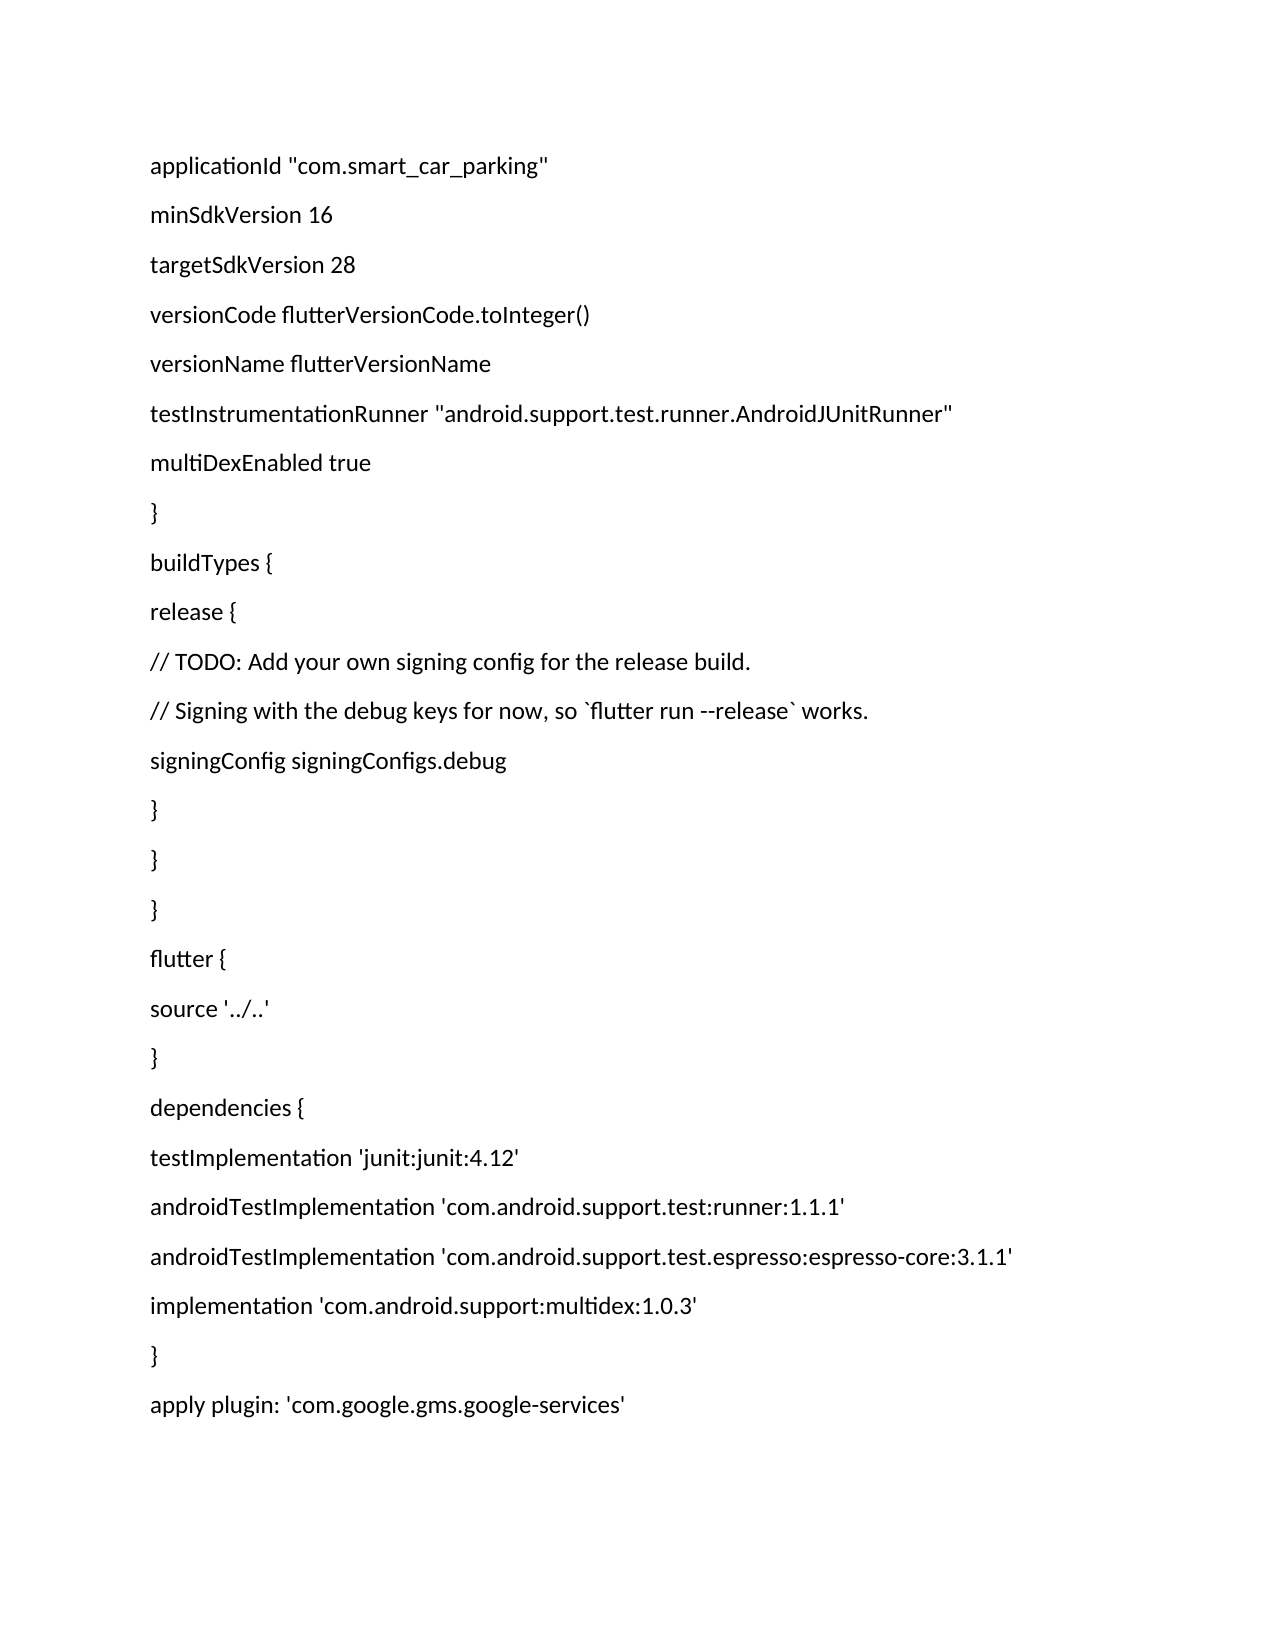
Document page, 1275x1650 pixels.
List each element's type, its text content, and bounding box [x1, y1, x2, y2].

text } [150, 497, 1125, 528]
text implementation 'com.android.support:multidex:1.0.3' [150, 1290, 1125, 1321]
text testInstrumentationRunner "android.support.test.runner.AndroidJUnitRunner" [150, 398, 1125, 428]
text } [150, 794, 1125, 825]
text source '../..' [150, 993, 1125, 1023]
text targetSdkVersion 28 [150, 249, 1125, 280]
text } [150, 894, 1125, 924]
text } [150, 844, 1125, 875]
text release { [150, 596, 1125, 627]
text } [150, 1042, 1125, 1073]
text androidTestImplementation 'com.android.support.test.espresso:espresso-core:3.1.1' [150, 1241, 1125, 1271]
text multiDexEnabled true [150, 447, 1125, 478]
text androidTestImplementation 'com.android.support.test:runner:1.1.1' [150, 1191, 1125, 1222]
text minSdkVersion 16 [150, 199, 1125, 230]
text // TODO: Add your own signing config for the release build. [150, 646, 1125, 676]
text applicationId "com.smart_car_parking" [150, 150, 1125, 181]
text flutter { [150, 943, 1125, 974]
text versionName flutterVersionName [150, 348, 1125, 379]
text dependencies { [150, 1092, 1125, 1123]
text signingConfig signingConfigs.debug [150, 745, 1125, 776]
text testImplementation 'junit:junit:4.12' [150, 1142, 1125, 1172]
text } [150, 1340, 1125, 1371]
text // Signing with the debug keys for now, so `flutter run --release` works. [150, 695, 1125, 726]
text versionCode flutterVersionCode.toInteger() [150, 299, 1125, 329]
text buildTypes { [150, 547, 1125, 577]
text apply plugin: 'com.google.gms.google-services' [150, 1389, 1125, 1420]
